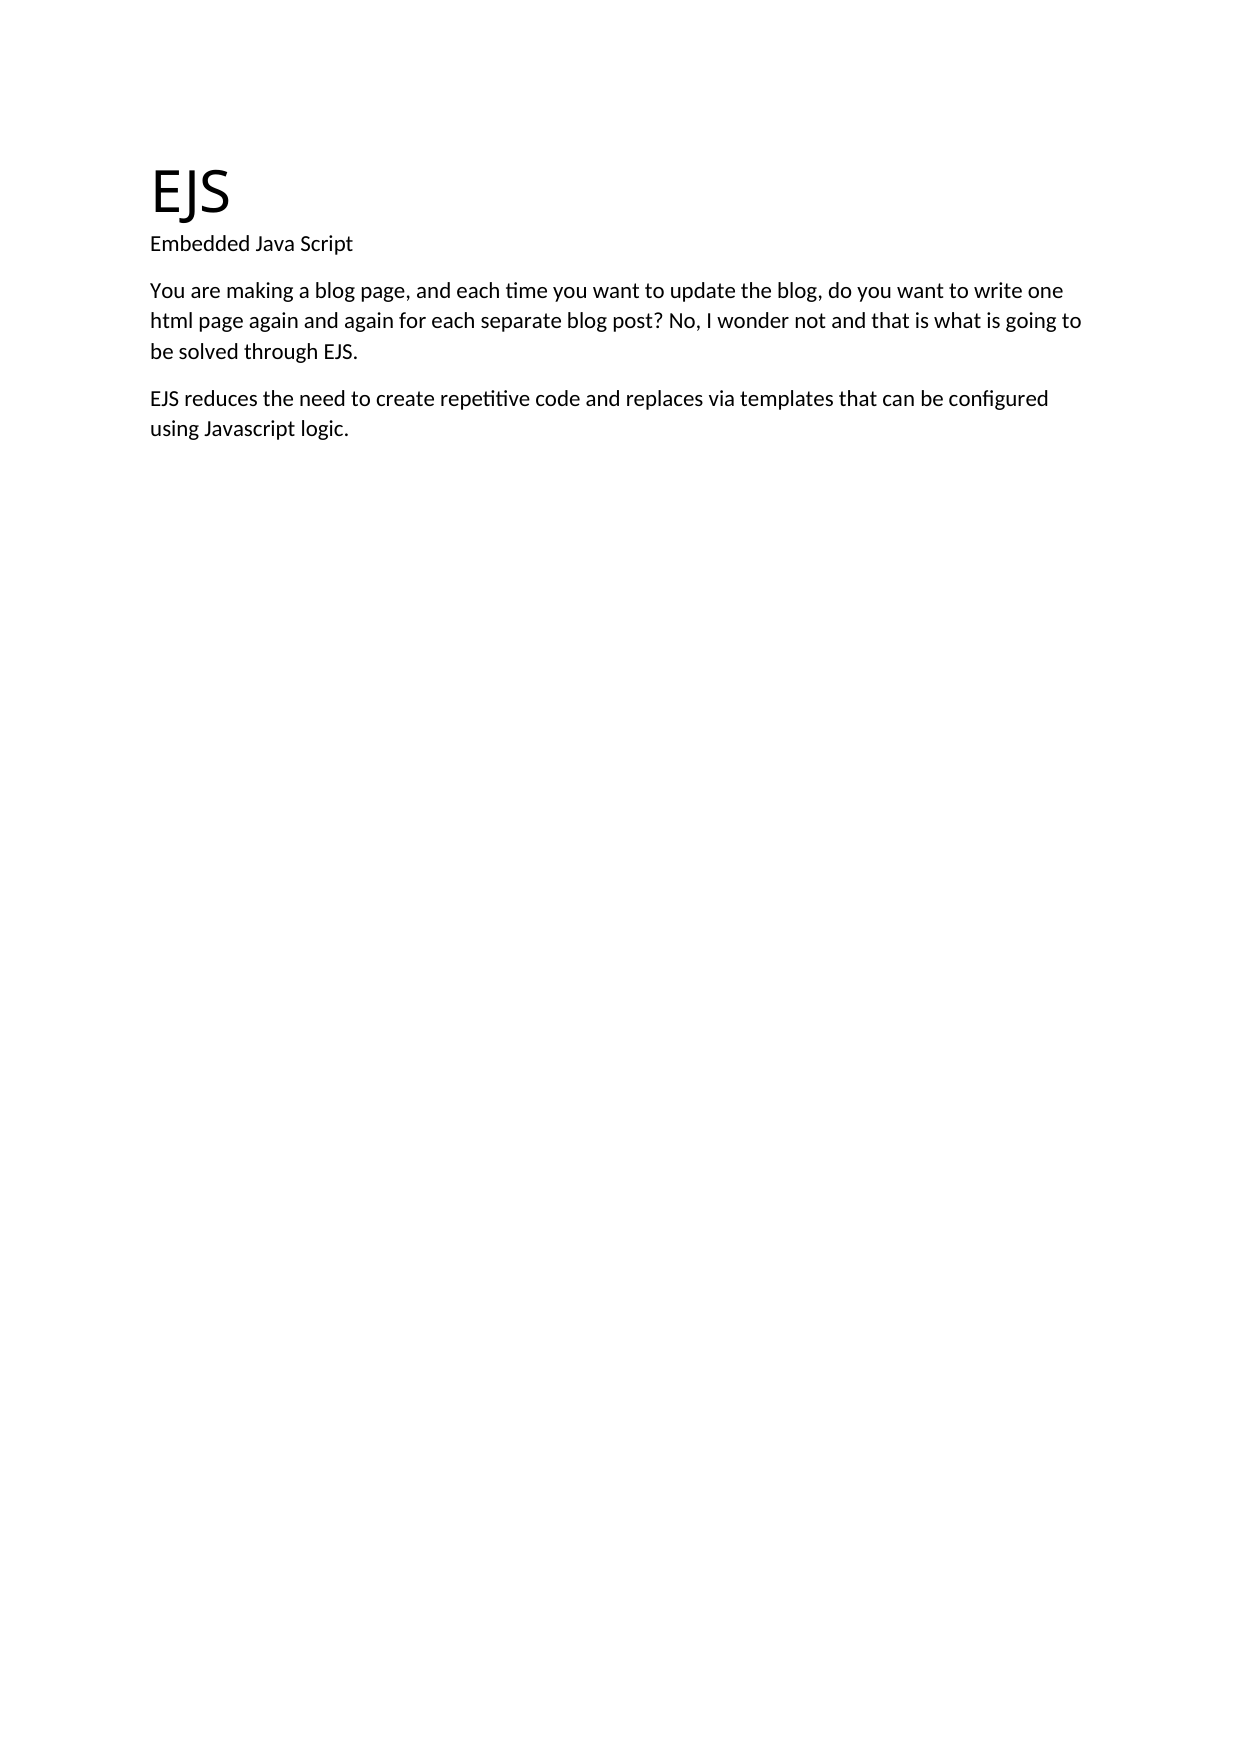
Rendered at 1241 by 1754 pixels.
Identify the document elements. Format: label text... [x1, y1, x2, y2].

text EJS reduces the need to create repetitive code and replaces via templates that can be configured using Javascript logic. [150, 384, 1090, 442]
title EJS [150, 150, 1090, 229]
text You are making a blog page, and each time you want to update the blog, do you want to write one html page again and again for each separate blog post? No, I wonder not and that is what is going to be solved through EJS. [150, 276, 1090, 365]
text Embedded Java Script [150, 229, 1090, 257]
